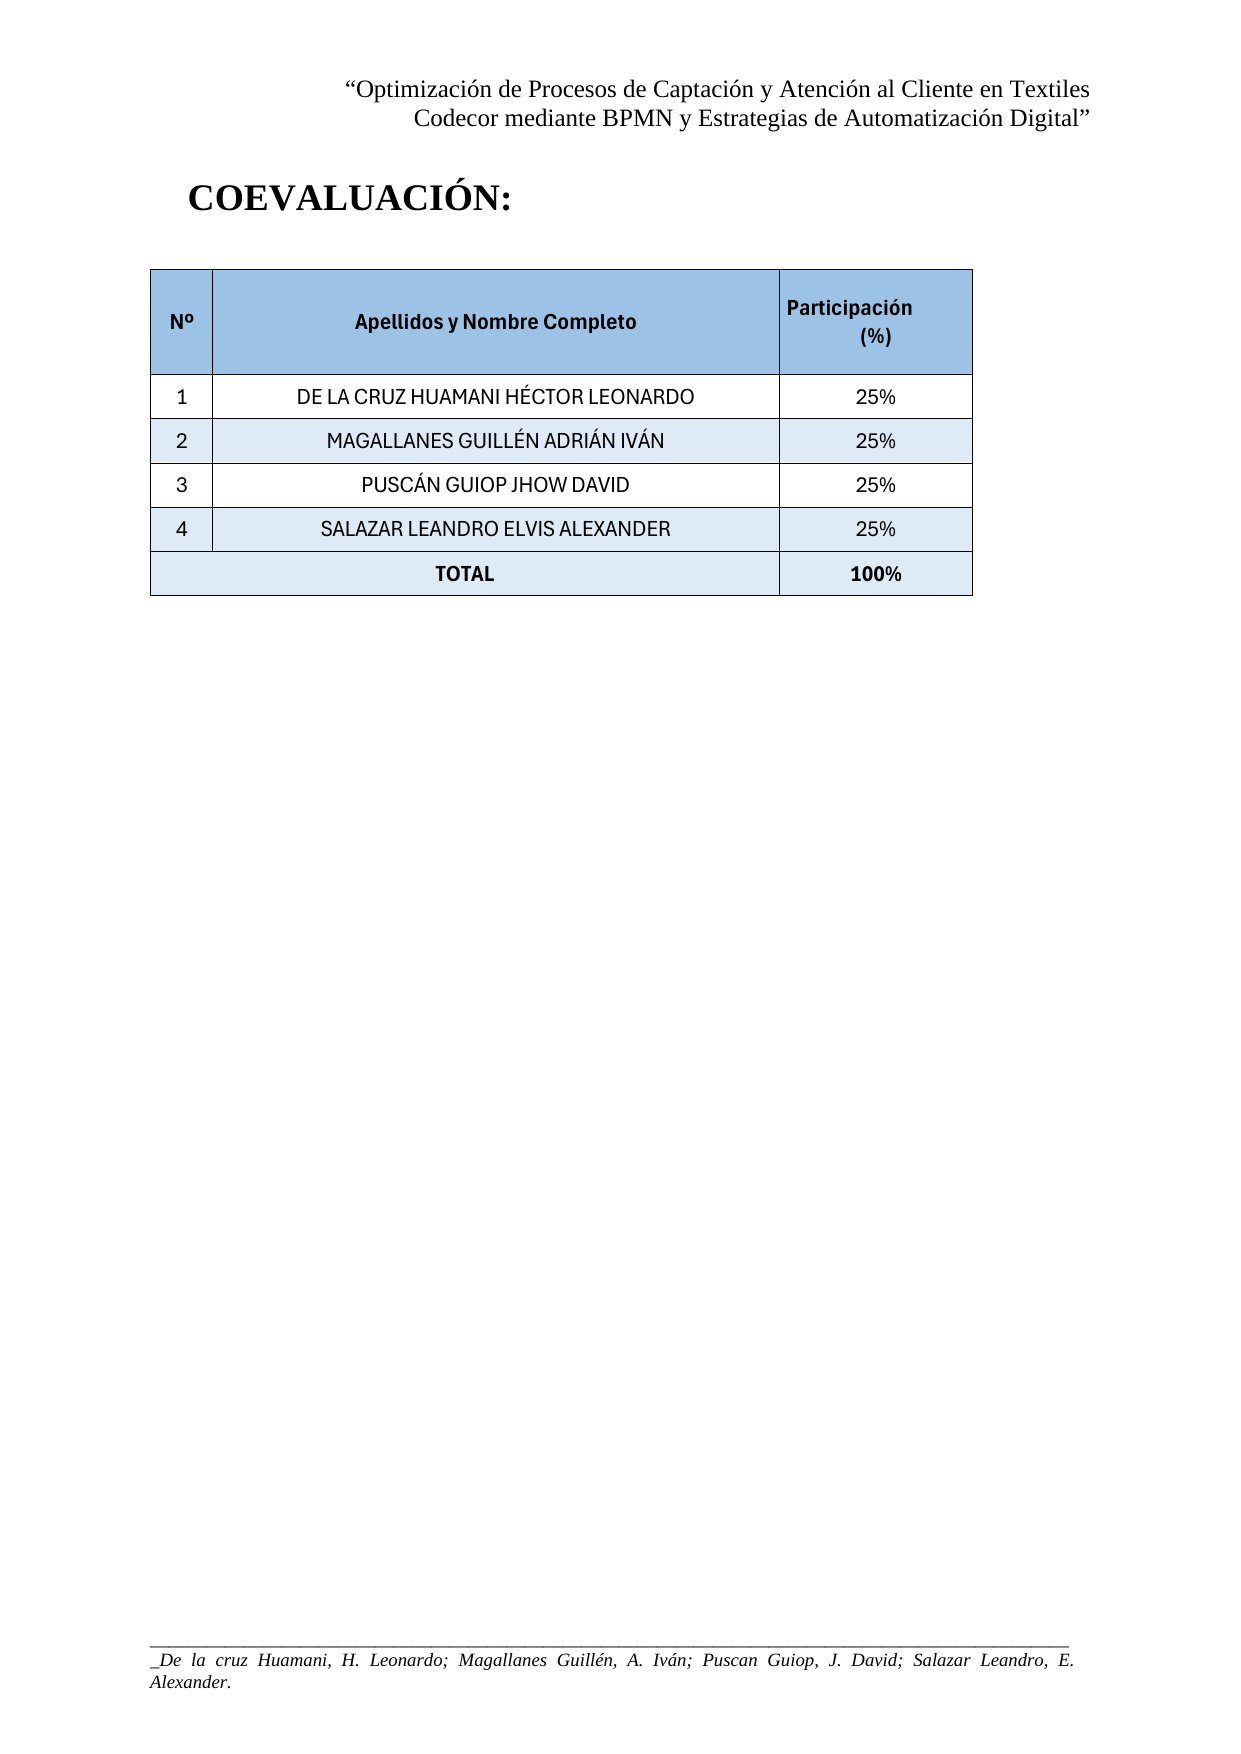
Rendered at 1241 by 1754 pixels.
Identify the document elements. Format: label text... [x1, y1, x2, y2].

table_cell DE LA CRUZ HUAMANI HÉCTOR LEONARDO [213, 375, 779, 418]
table_cell MAGALLANES GUILLÉN ADRIÁN IVÁN [213, 419, 779, 462]
table_cell PUSCÁN GUIOP JHOW DAVID [213, 464, 779, 507]
table_header Apellidos y Nombre Completo [213, 270, 779, 374]
table_cell TOTAL [151, 552, 779, 595]
table_header Nº [151, 270, 212, 374]
table_header Participación (%) [780, 270, 972, 374]
table_cell 25% [780, 419, 972, 462]
table_cell 4 [151, 508, 212, 551]
table_cell 25% [780, 375, 972, 418]
table_cell 25% [780, 464, 972, 507]
table_cell 25% [780, 508, 972, 551]
table_cell SALAZAR LEANDRO ELVIS ALEXANDER [213, 508, 779, 551]
table_cell 100% [780, 552, 972, 595]
table_cell 1 [151, 375, 212, 418]
table_cell 3 [151, 464, 212, 507]
table_cell 2 [151, 419, 212, 462]
subtitle COEVALUACIÓN: [187, 175, 1090, 218]
